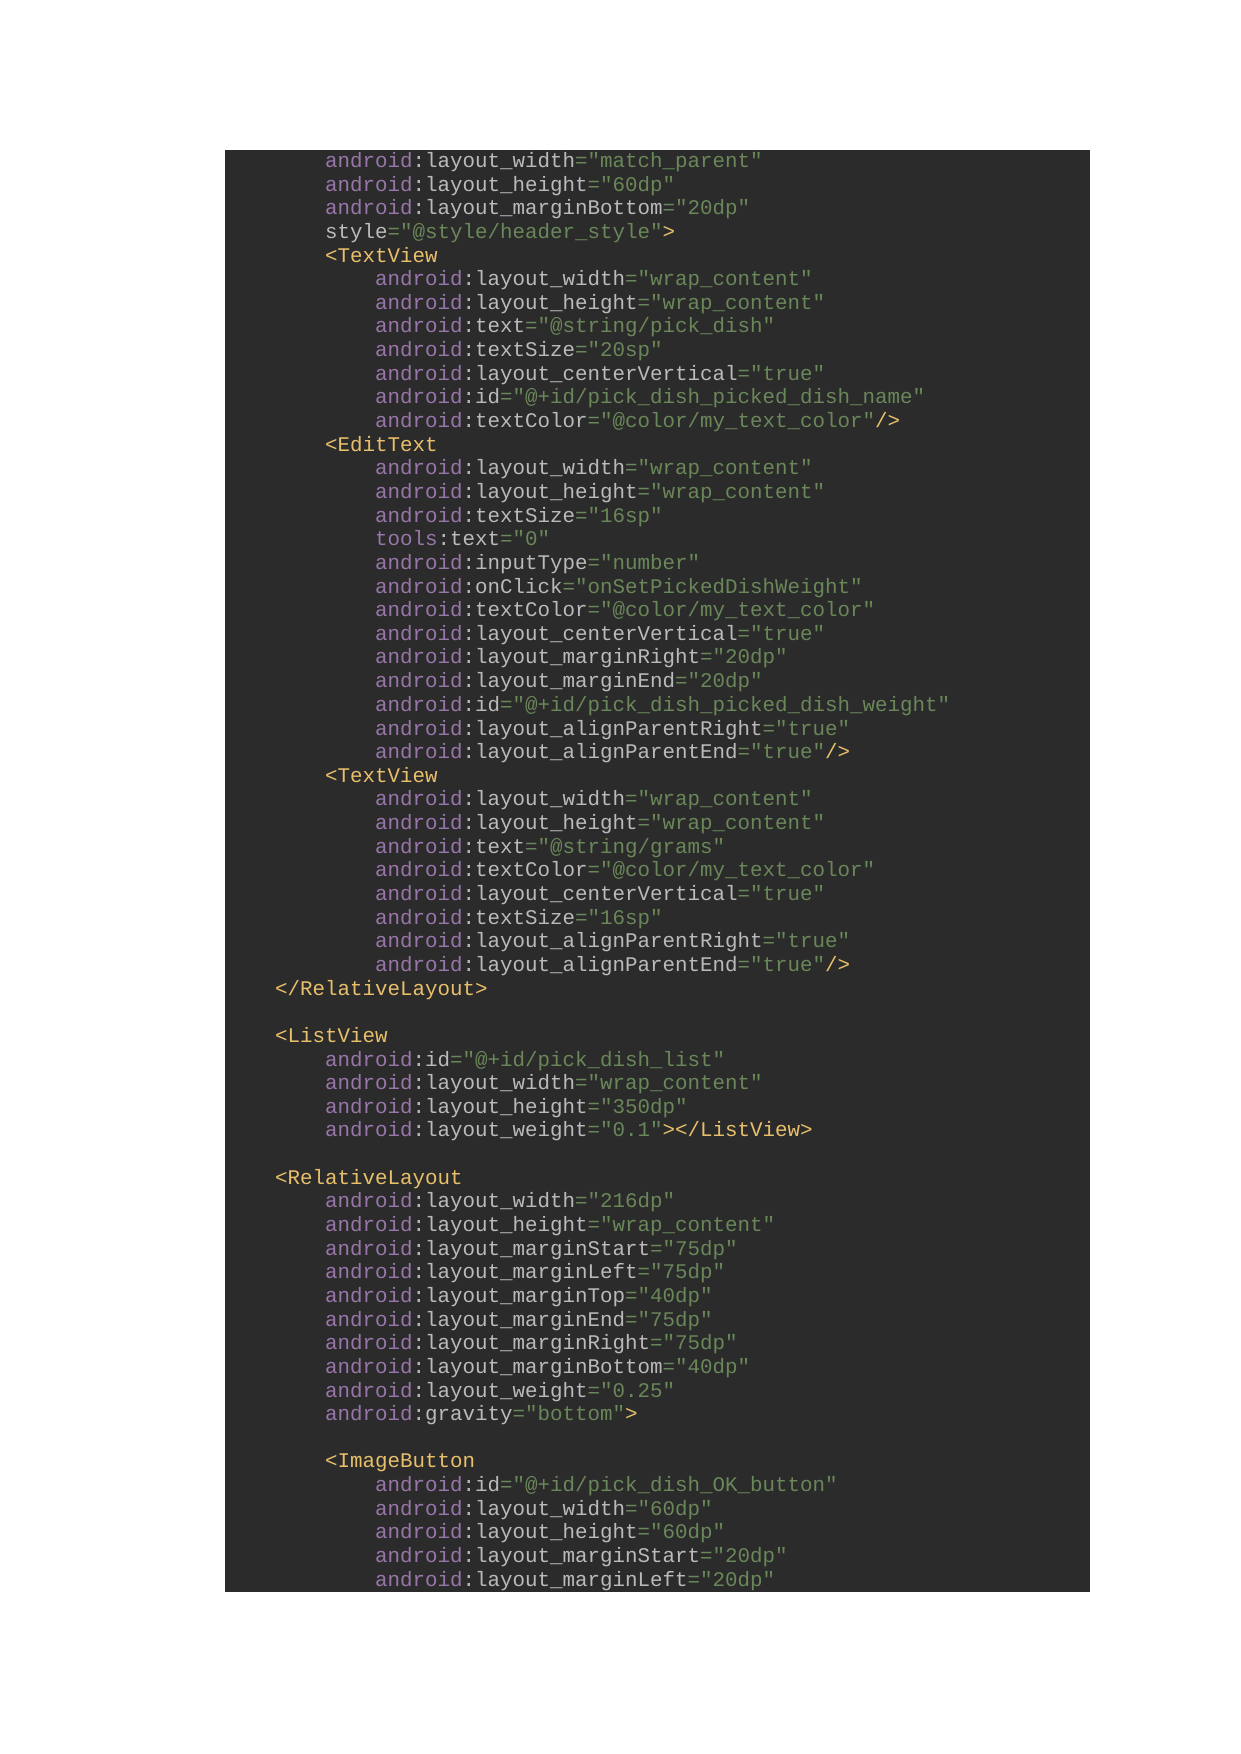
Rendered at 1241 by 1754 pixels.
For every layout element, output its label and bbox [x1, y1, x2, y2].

text [225, 150, 1090, 1592]
